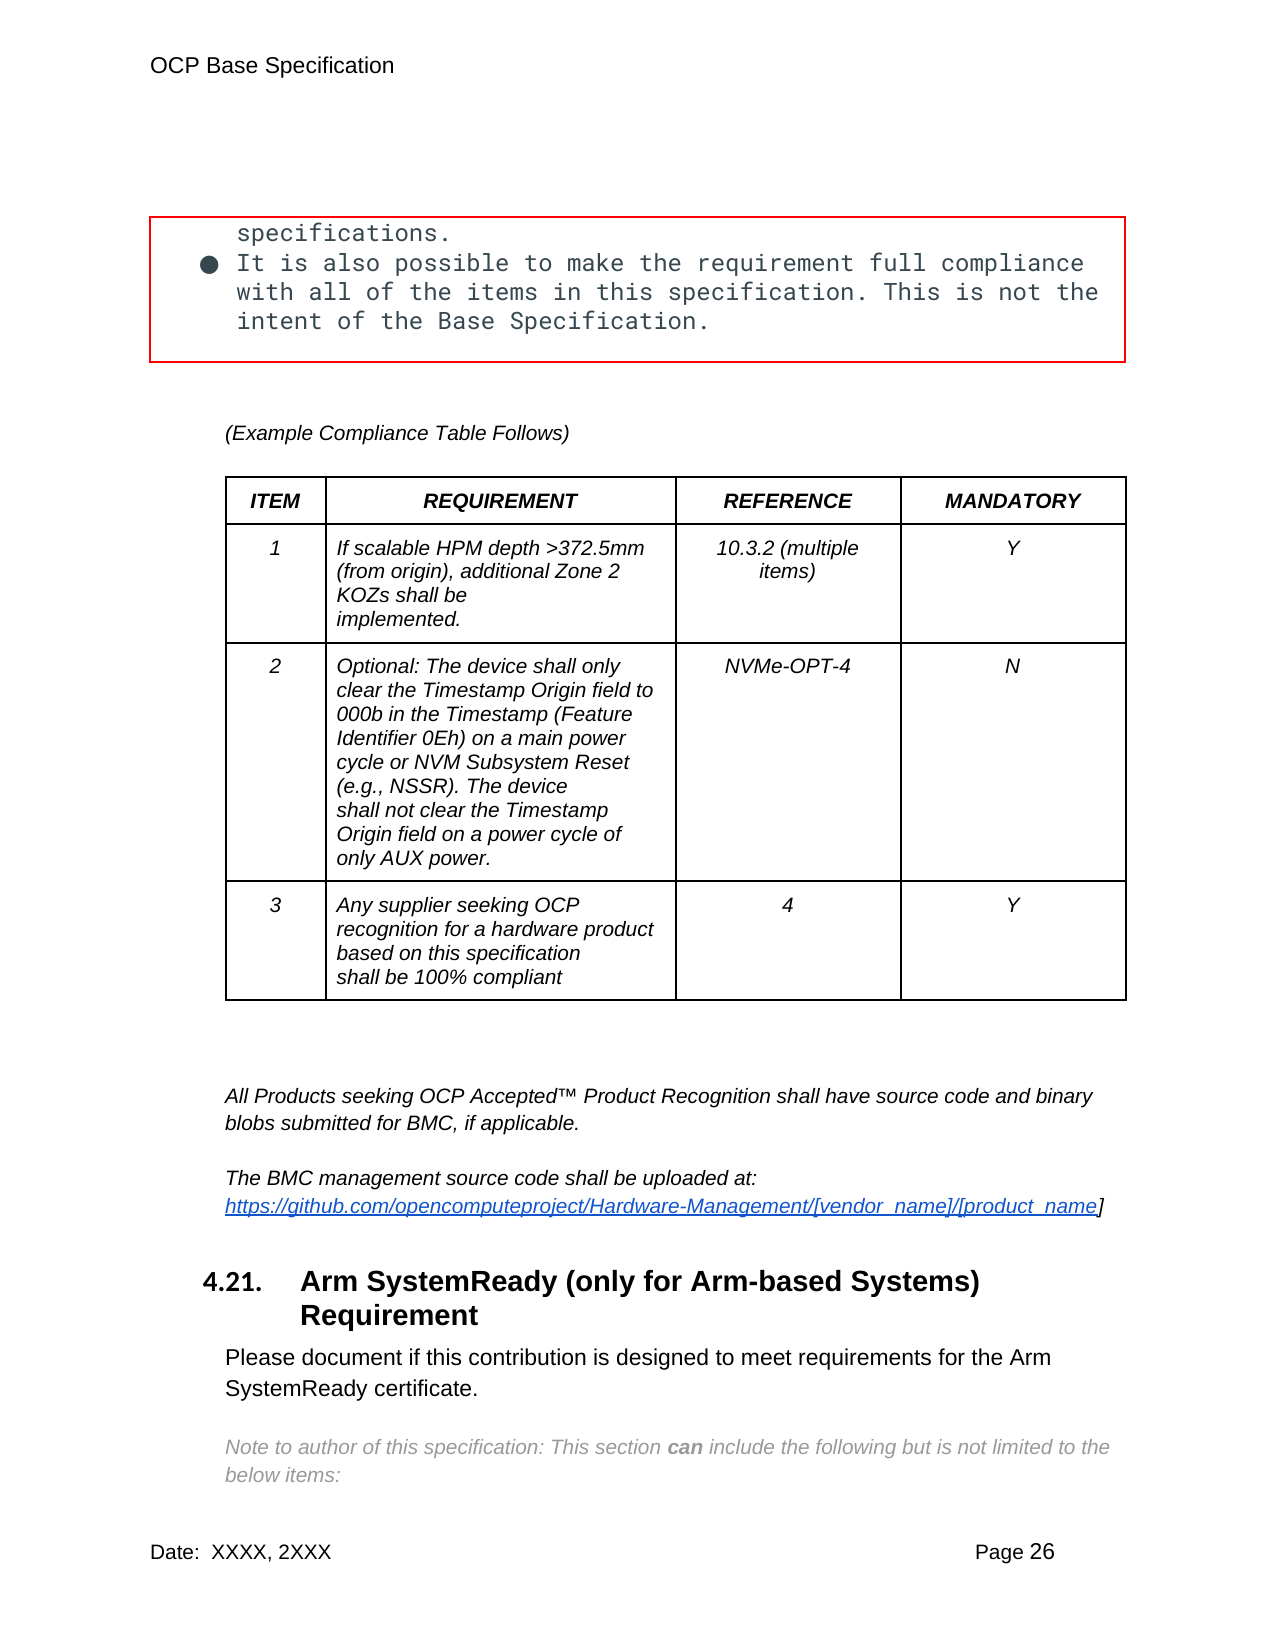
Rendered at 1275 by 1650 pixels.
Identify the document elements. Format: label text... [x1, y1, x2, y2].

text All Products seeking OCP Accepted™ Product Recognition shall have source code and binary [225, 1083, 1125, 1107]
text Please document if this contribution is designed to meet requirements for the Arm SystemReady certificate. [225, 1344, 1125, 1401]
table_cell Any supplier seeking OCP recognition for a hardware product based on this specification shall be 100% compliant [327, 882, 675, 999]
table_cell Y [902, 882, 1125, 999]
table_cell 4 [677, 882, 900, 999]
table_cell Y [902, 525, 1125, 642]
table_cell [151, 218, 1124, 361]
table_header REFERENCE [677, 478, 900, 523]
text Note to author of this specification: This section can include the following but is not limited to the below items: [225, 1435, 1125, 1486]
table_cell If scalable HPM depth >372.5mm (from origin), additional Zone 2 KOZs shall be implemented. [327, 525, 675, 642]
table_cell 2 [227, 644, 325, 880]
table_header REQUIREMENT [327, 478, 675, 523]
table_cell 1 [227, 525, 325, 642]
table_header MANDATORY [902, 478, 1125, 523]
text (Example Compliance Table Follows) [225, 421, 1125, 445]
table_cell N [902, 644, 1125, 880]
table_header ITEM [227, 478, 325, 523]
text https://github.com/opencomputeproject/Hardware-Management/[vendor_name]/[product_name] [225, 1193, 1125, 1217]
text blobs submitted for BMC, if applicable. [225, 1111, 1125, 1135]
subtitle Arm SystemReady (only for Arm-based Systems) Requirement [262, 1263, 1125, 1332]
table_cell 3 [227, 882, 325, 999]
table_cell Optional: The device shall only clear the Timestamp Origin field to 000b in the Timestamp (Feature Identifier 0Eh) on a main power cycle or NVM Subsystem Reset (e.g., NSSR). The device shall not clear the Timestamp Origin field on a power cycle of only AUX power. [327, 644, 675, 880]
table_cell 10.3.2 (multiple items) [677, 525, 900, 642]
table_cell NVMe-OPT-4 [677, 644, 900, 880]
text The BMC management source code shall be uploaded at: [225, 1166, 1125, 1190]
